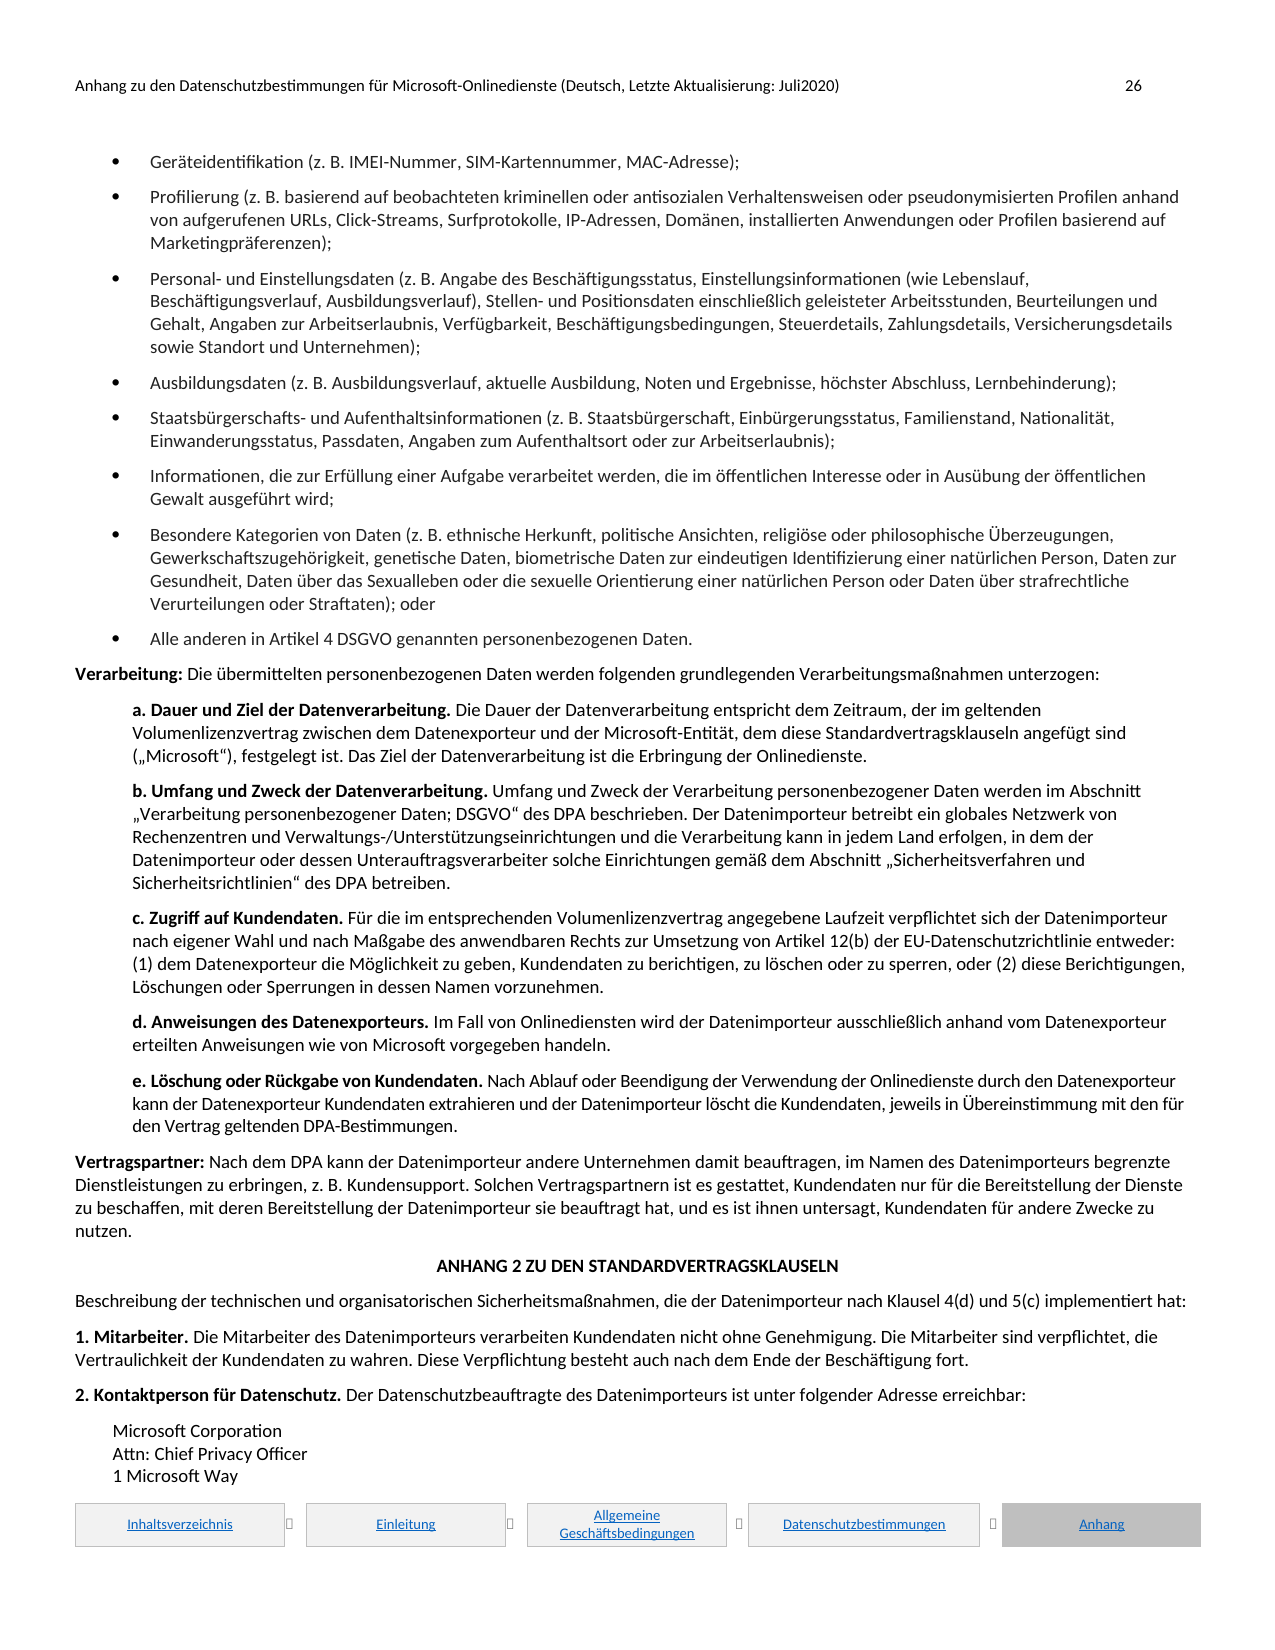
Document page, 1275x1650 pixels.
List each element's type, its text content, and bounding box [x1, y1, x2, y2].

list ANHANG 2 ZU DEN STANDARDVERTRAGSKLAUSELN [75, 1254, 1200, 1277]
list d. Anweisungen des Datenexporteurs. Im Fall von Onlinediensten wird der Datenimporteur ausschließlich anhand vom Datenexporteur erteilten Anweisungen wie von Microsoft vorgegeben handeln. [132, 1010, 1200, 1056]
list Informationen, die zur Erfüllung einer Aufgabe verarbeitet werden, die im öffentlichen Interesse oder in Ausübung der öffentlichen Gewalt ausgeführt wird; [112, 464, 1200, 510]
list 2. Kontaktperson für Datenschutz. Der Datenschutzbeauftragte des Datenimporteurs ist unter folgender Adresse erreichbar: [75, 1383, 1200, 1406]
list Attn: Chief Privacy Officer [112, 1442, 1200, 1464]
list Verarbeitung: Die übermittelten personenbezogenen Daten werden folgenden grundlegenden Verarbeitungsmaßnahmen unterzogen: [75, 662, 1200, 685]
list Microsoft Corporation [112, 1419, 1200, 1442]
list Vertragspartner: Nach dem DPA kann der Datenimporteur andere Unternehmen damit beauftragen, im Namen des Datenimporteurs begrenzte Dienstleistungen zu erbringen, z. B. Kundensupport. Solchen Vertragspartnern ist es gestattet, Kundendaten nur für die Bereitstellung der Dienste zu beschaffen, mit deren Bereitstellung der Datenimporteur sie beauftragt hat, und es ist ihnen untersagt, Kundendaten für andere Zwecke zu nutzen. [75, 1150, 1200, 1242]
list Staatsbürgerschafts- und Aufenthaltsinformationen (z. B. Staatsbürgerschaft, Einbürgerungsstatus, Familienstand, Nationalität, Einwanderungsstatus, Passdaten, Angaben zum Aufenthaltsort oder zur Arbeitserlaubnis); [112, 406, 1200, 452]
list Beschreibung der technischen und organisatorischen Sicherheitsmaßnahmen, die der Datenimporteur nach Klausel 4(d) und 5(c) implementiert hat: [75, 1289, 1200, 1312]
list b. Umfang und Zweck der Datenverarbeitung. Umfang und Zweck der Verarbeitung personenbezogener Daten werden im Abschnitt „Verarbeitung personenbezogener Daten; DSGVO“ des DPA beschrieben. Der Datenimporteur betreibt ein globales Netzwerk von Rechenzentren und Verwaltungs-/Unterstützungseinrichtungen und die Verarbeitung kann in jedem Land erfolgen, in dem der Datenimporteur oder dessen Unterauftragsverarbeiter solche Einrichtungen gemäß dem Abschnitt „Sicherheitsverfahren und Sicherheitsrichtlinien“ des DPA betreiben. [132, 779, 1200, 894]
list Personal- und Einstellungsdaten (z. B. Angabe des Beschäftigungsstatus, Einstellungsinformationen (wie Lebenslauf, Beschäftigungsverlauf, Ausbildungsverlauf), Stellen- und Positionsdaten einschließlich geleisteter Arbeitsstunden, Beurteilungen und Gehalt, Angaben zur Arbeitserlaubnis, Verfügbarkeit, Beschäftigungsbedingungen, Steuerdetails, Zahlungsdetails, Versicherungsdetails sowie Standort und Unternehmen); [112, 267, 1200, 358]
list Ausbildungsdaten (z. B. Ausbildungsverlauf, aktuelle Ausbildung, Noten und Ergebnisse, höchster Abschluss, Lernbehinderung); [112, 371, 1200, 394]
list e. Löschung oder Rückgabe von Kundendaten. Nach Ablauf oder Beendigung der Verwendung der Onlinedienste durch den Datenexporteur kann der Datenexporteur Kundendaten extrahieren und der Datenimporteur löscht die Kundendaten, jeweils in Übereinstimmung mit den für den Vertrag geltenden DPA-Bestimmungen. [132, 1069, 1200, 1137]
list c. Zugriff auf Kundendaten. Für die im entsprechenden Volumenlizenzvertrag angegebene Laufzeit verpflichtet sich der Datenimporteur nach eigener Wahl und nach Maßgabe des anwendbaren Rechts zur Umsetzung von Artikel 12(b) der EU-Datenschutzrichtlinie entweder: (1) dem Datenexporteur die Möglichkeit zu geben, Kundendaten zu berichtigen, zu löschen oder zu sperren, oder (2) diese Berichtigungen, Löschungen oder Sperrungen in dessen Namen vorzunehmen. [132, 906, 1200, 998]
list 1 Microsoft Way [112, 1464, 1200, 1487]
list 1. Mitarbeiter. Die Mitarbeiter des Datenimporteurs verarbeiten Kundendaten nicht ohne Genehmigung. Die Mitarbeiter sind verpflichtet, die Vertraulichkeit der Kundendaten zu wahren. Diese Verpflichtung besteht auch nach dem Ende der Beschäftigung fort. [75, 1325, 1200, 1371]
list Profilierung (z. B. basierend auf beobachteten kriminellen oder antisozialen Verhaltensweisen oder pseudonymisierten Profilen anhand von aufgerufenen URLs, Click-Streams, Surfprotokolle, IP-Adressen, Domänen, installierten Anwendungen oder Profilen basierend auf Marketingpräferenzen); [112, 185, 1200, 254]
list Besondere Kategorien von Daten (z. B. ethnische Herkunft, politische Ansichten, religiöse oder philosophische Überzeugungen, Gewerkschaftszugehörigkeit, genetische Daten, biometrische Daten zur eindeutigen Identifizierung einer natürlichen Person, Daten zur Gesundheit, Daten über das Sexualleben oder die sexuelle Orientierung einer natürlichen Person oder Daten über strafrechtliche Verurteilungen oder Straftaten); oder [112, 523, 1200, 614]
list a. Dauer und Ziel der Datenverarbeitung. Die Dauer der Datenverarbeitung entspricht dem Zeitraum, der im geltenden Volumenlizenzvertrag zwischen dem Datenexporteur und der Microsoft-Entität, dem diese Standardvertragsklauseln angefügt sind („Microsoft“), festgelegt ist. Das Ziel der Datenverarbeitung ist die Erbringung der Onlinedienste. [132, 698, 1200, 767]
list Alle anderen in Artikel 4 DSGVO genannten personenbezogenen Daten. [112, 627, 1200, 650]
list Geräteidentifikation (z. B. IMEI-Nummer, SIM-Kartennummer, MAC-Adresse); [112, 150, 1200, 173]
